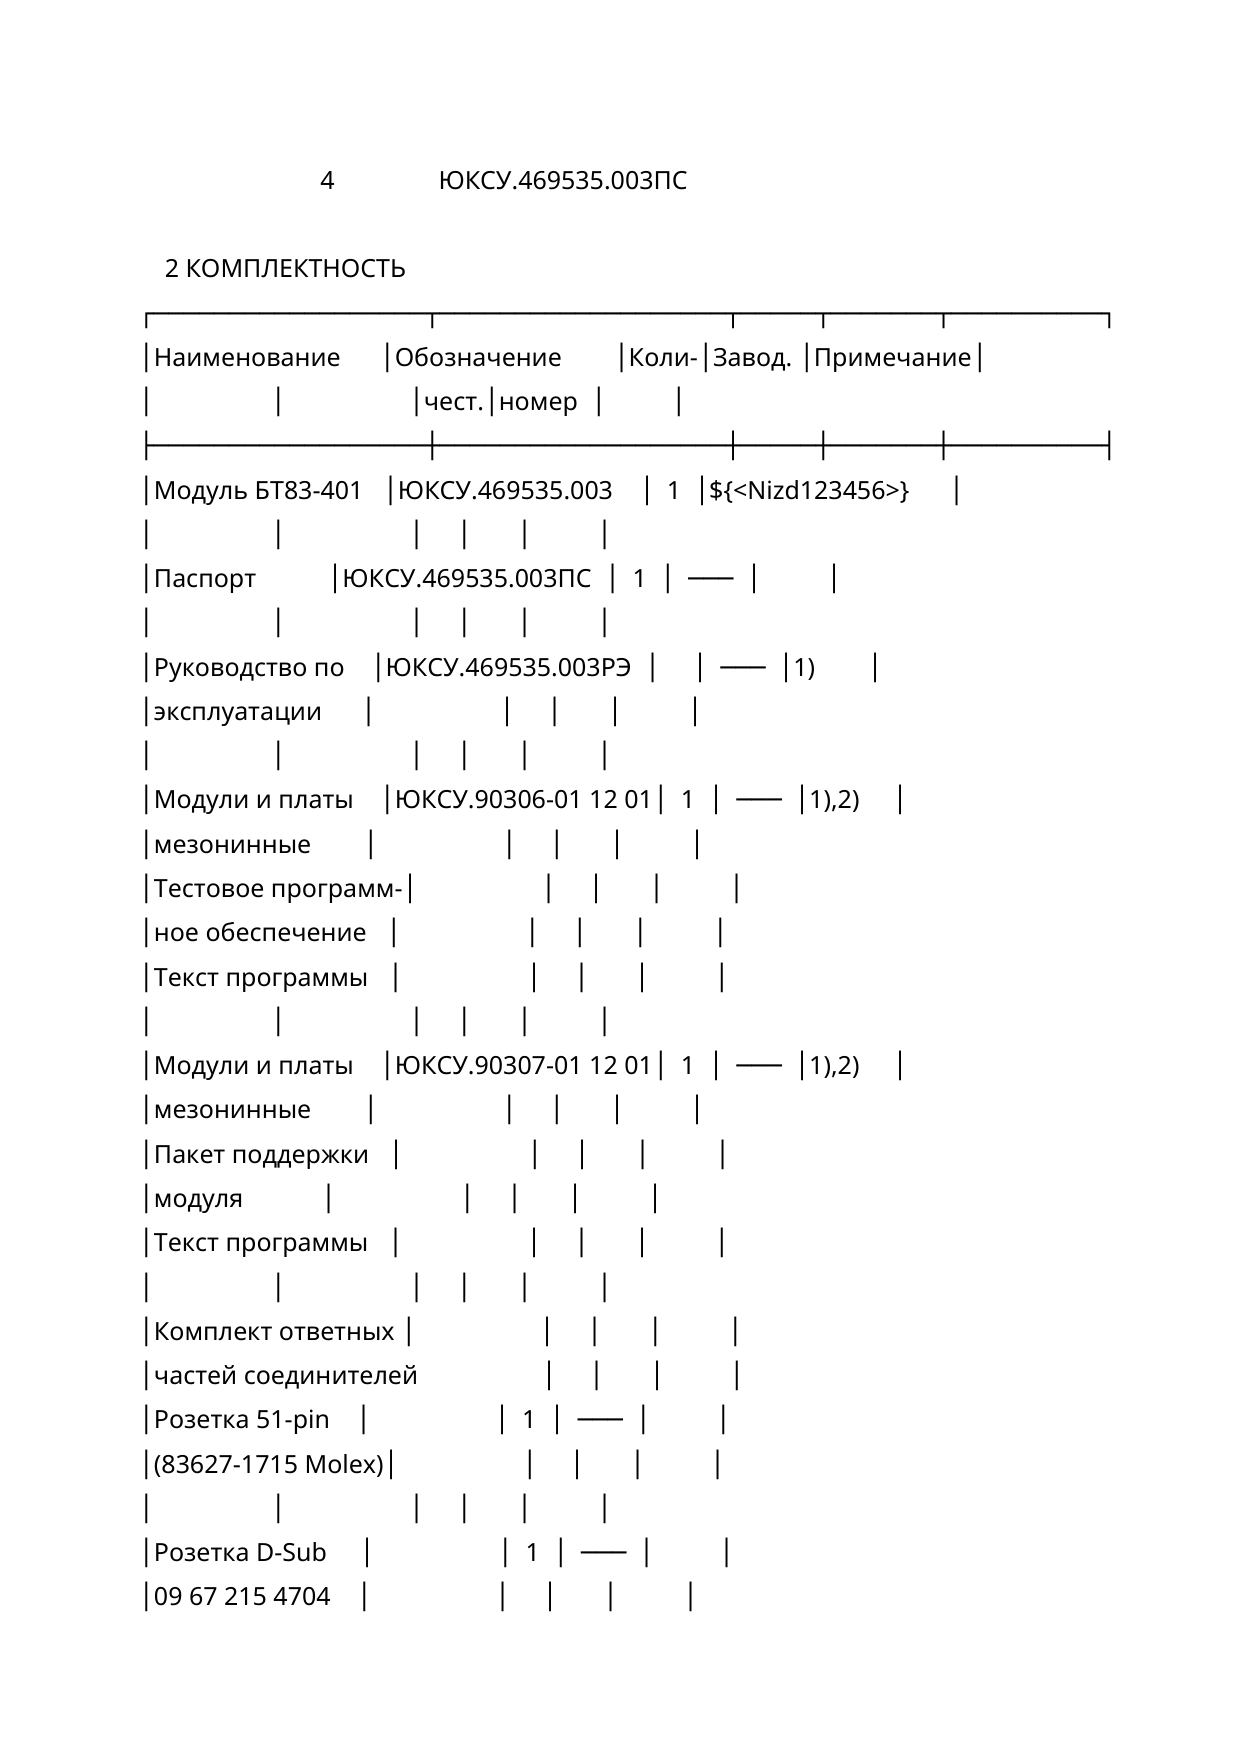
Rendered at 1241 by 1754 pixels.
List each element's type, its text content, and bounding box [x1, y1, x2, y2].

text │мезонинные │ │ │ │ │ [139, 826, 1187, 861]
text │Паспорт │ЮКСУ.469535.003ПС │ 1 │ ─── │ │ [139, 561, 1187, 595]
text │ │ │ │ │ │ [139, 1269, 1187, 1303]
text │эксплуатации │ │ │ │ │ [139, 694, 1187, 728]
text │ │ │ │ │ │ [139, 605, 1187, 639]
text │ │ │ │ │ │ [139, 1003, 1187, 1038]
text │ │ │ │ │ │ [139, 517, 1187, 551]
text │Розетка 51-pin │ │ 1 │ ─── │ │ [139, 1402, 1187, 1436]
text │ │ │ │ │ │ [139, 738, 1187, 772]
text │Тестовое программ-│ │ │ │ │ [139, 871, 1187, 905]
text 2 КОМПЛЕКТНОСТЬ [139, 251, 1187, 285]
text │(83627-1715 Molex)│ │ │ │ │ [139, 1446, 1187, 1480]
text │частей соединителей │ │ │ │ [139, 1358, 1187, 1392]
text │Модули и платы │ЮКСУ.90307-01 12 01│ 1 │ ─── │1),2) │ [139, 1048, 1187, 1082]
text 4 ЮКСУ.469535.003ПС [139, 162, 1187, 196]
text │ное обеспечение │ │ │ │ │ [139, 915, 1187, 949]
text ┌──────────────────┬───────────────────┬─────┬───────┬──────────┐ [139, 295, 1187, 329]
text │Розетка D-Sub │ │ 1 │ ─── │ │ [139, 1535, 1187, 1569]
text │Руководство по │ЮКСУ.469535.003РЭ │ │ ─── │1) │ [139, 649, 1187, 683]
text │Наименование │Обозначение │Коли-│Завод. │Примечание│ [139, 339, 1187, 373]
text │Модули и платы │ЮКСУ.90306-01 12 01│ 1 │ ─── │1),2) │ [139, 782, 1187, 816]
text │Текст программы │ │ │ │ │ [139, 1225, 1187, 1259]
text ├──────────────────┼───────────────────┼─────┼───────┼──────────┤ [139, 428, 1187, 462]
text │Модуль БТ83-401 │ЮКСУ.469535.003 │ 1 │${<Nizd123456>} │ [139, 472, 1187, 506]
text │ │ │чест.│номер │ │ [139, 384, 1187, 418]
text │модуля │ │ │ │ │ [139, 1181, 1187, 1215]
text │ │ │ │ │ │ [139, 1491, 1187, 1524]
text │09 67 215 4704 │ │ │ │ │ [139, 1579, 1187, 1613]
text │Текст программы │ │ │ │ │ [139, 959, 1187, 993]
text │Пакет поддержки │ │ │ │ │ [139, 1136, 1187, 1170]
text │мезонинные │ │ │ │ │ [139, 1092, 1187, 1126]
text │Комплект ответных │ │ │ │ │ [139, 1313, 1187, 1347]
